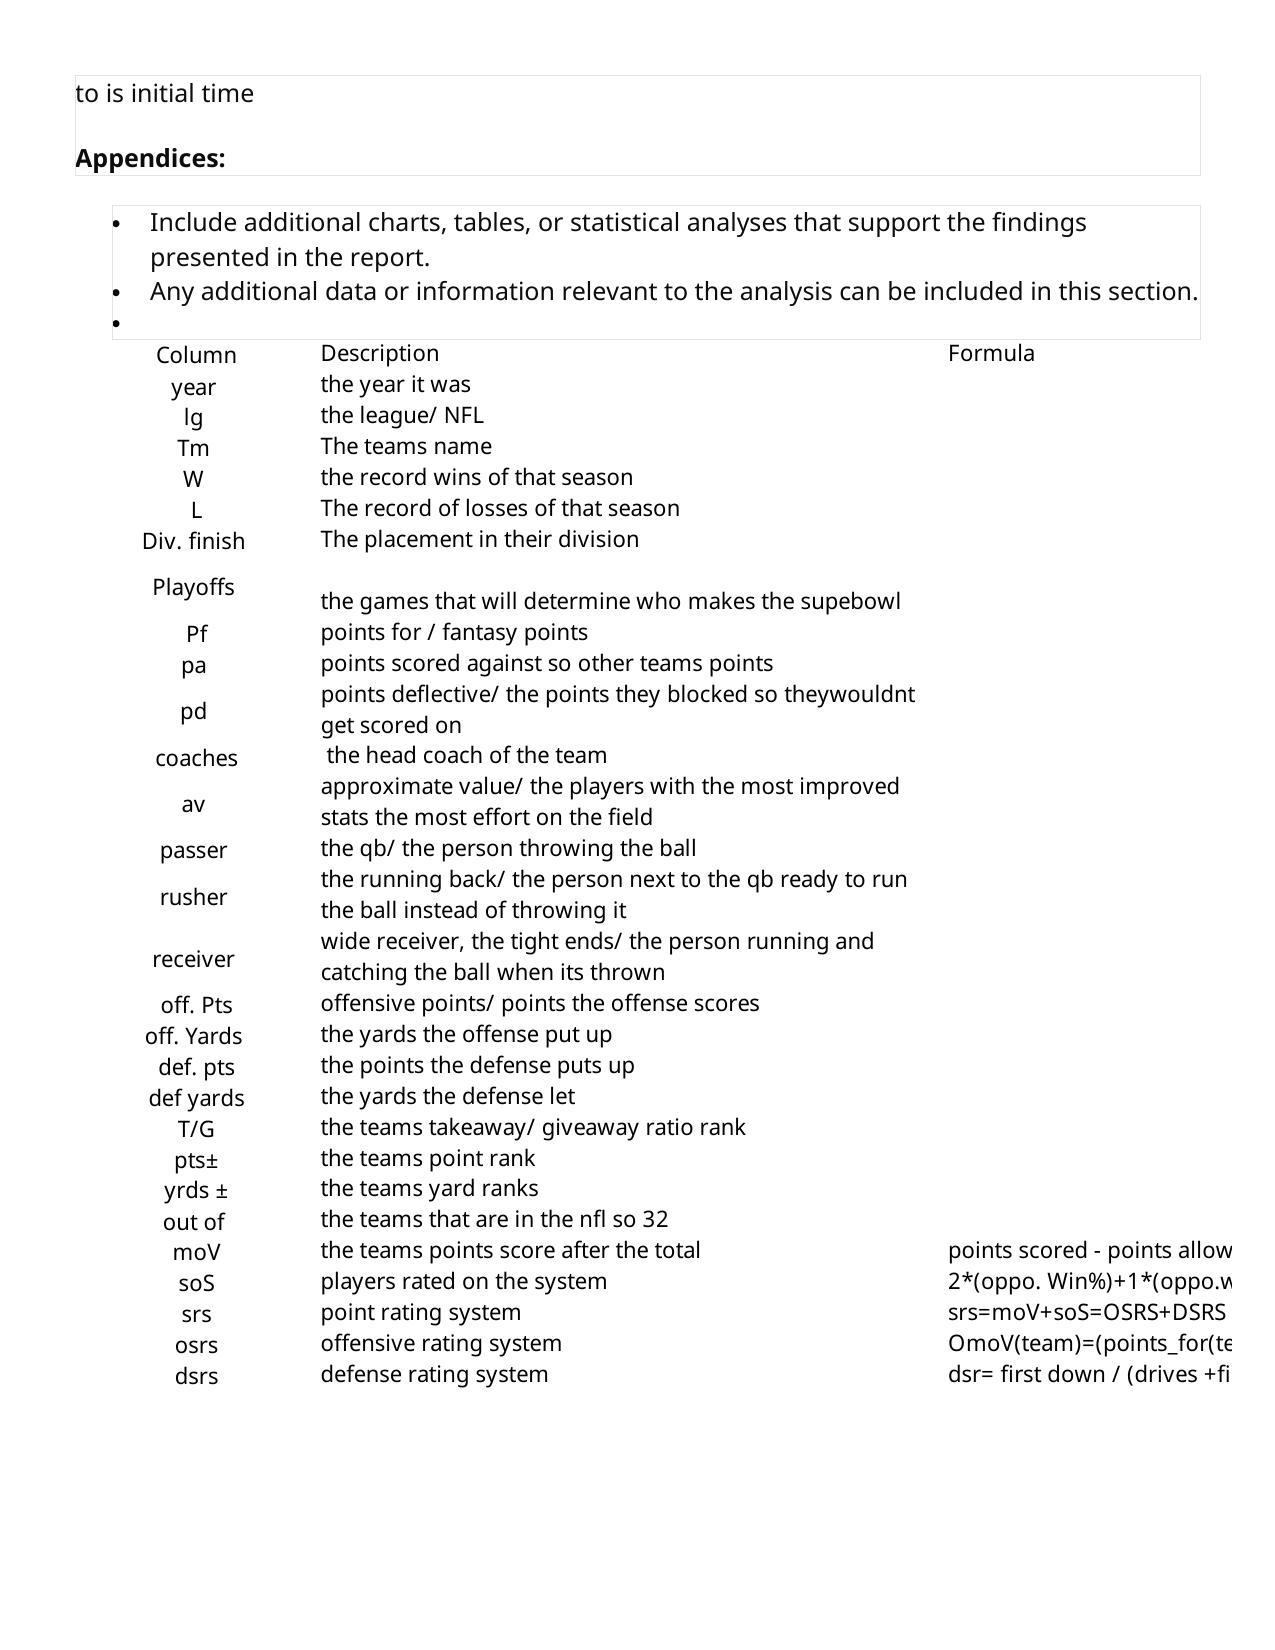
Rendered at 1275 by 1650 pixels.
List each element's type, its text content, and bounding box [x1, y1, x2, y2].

list Include additional charts, tables, or statistical analyses that support the findings presented in the report. [113, 206, 1200, 273]
text Appendices: [76, 140, 1200, 175]
text to is initial time [76, 76, 1200, 109]
list Any additional data or information relevant to the analysis can be included in this section. [113, 273, 1200, 307]
